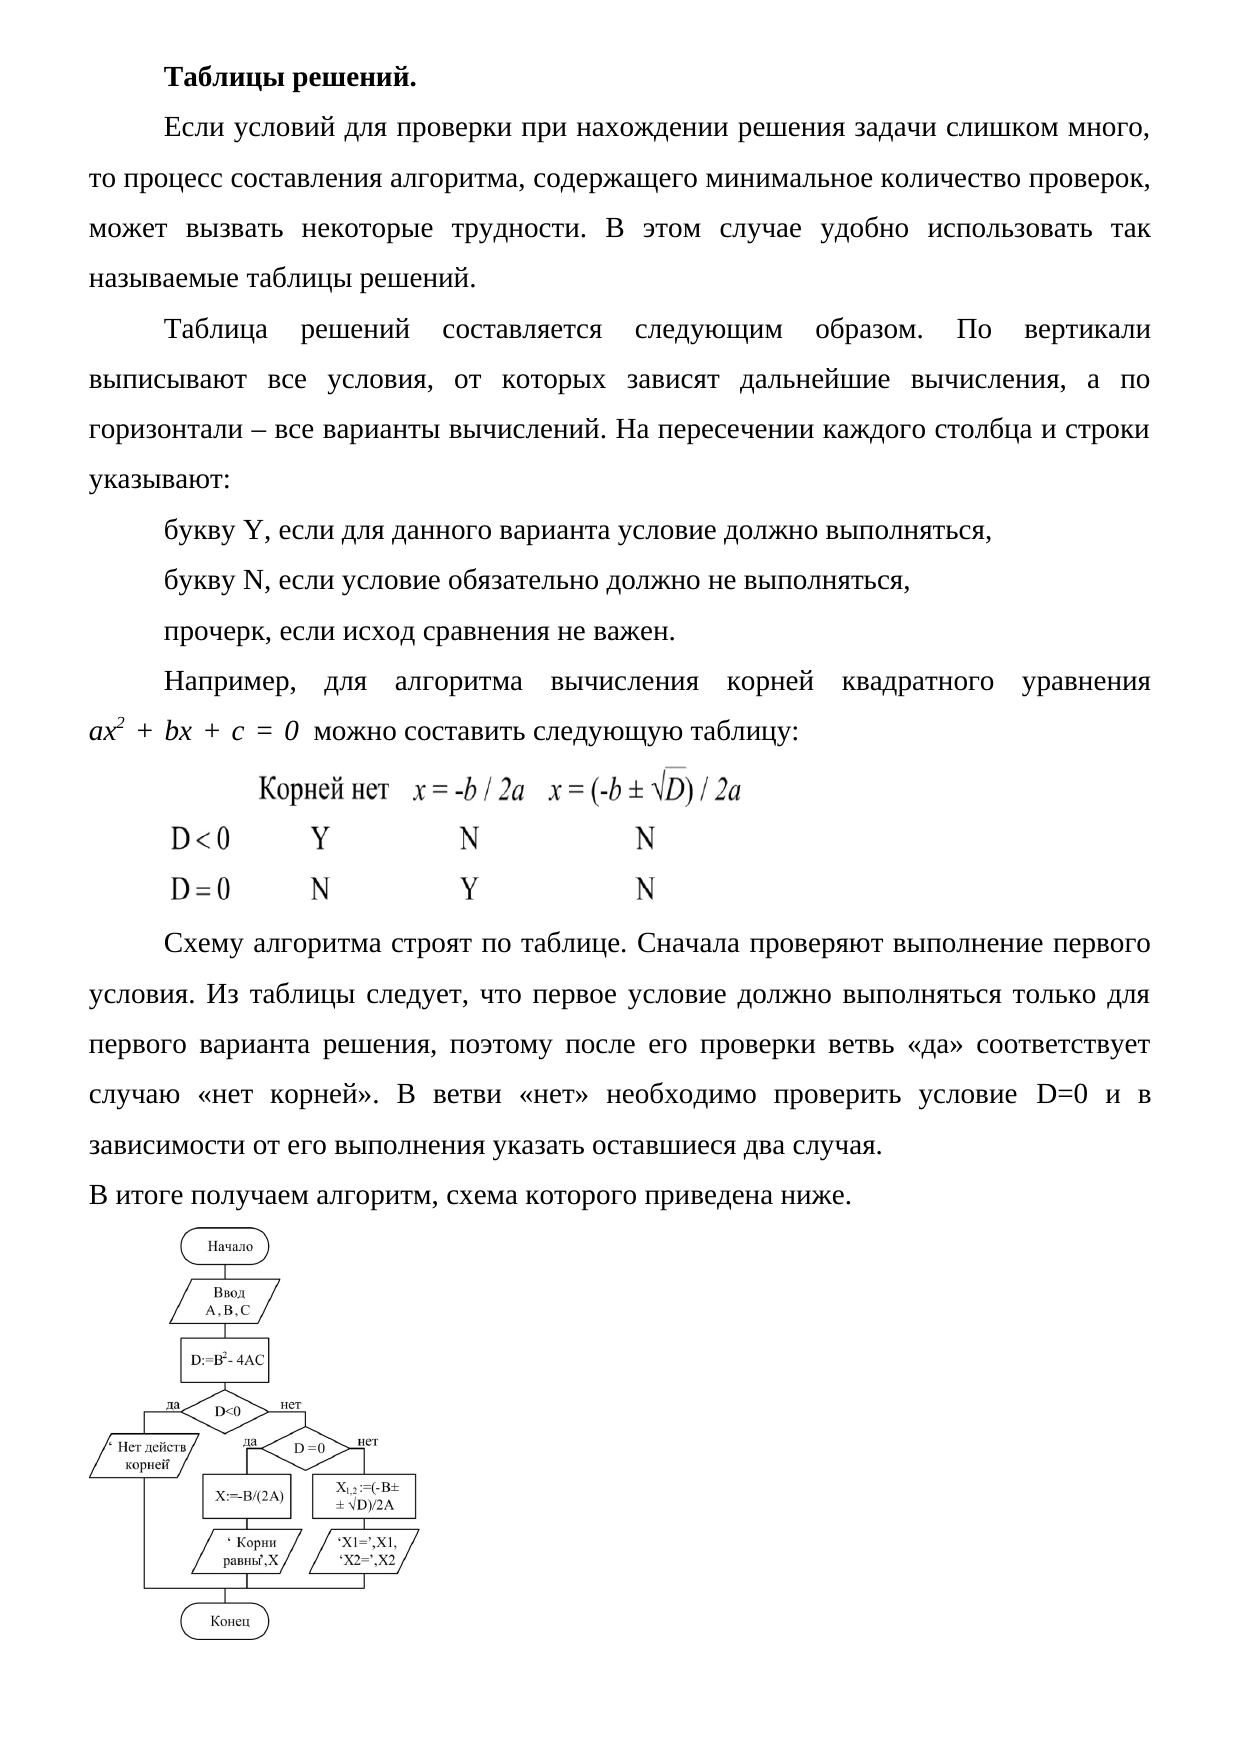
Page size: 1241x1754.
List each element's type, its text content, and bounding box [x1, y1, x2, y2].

text Таблицы решений. [89, 59, 1152, 93]
text Схему алгоритма строят по таблице. Сначала проверяют выполнение первого условия. Из таблицы следует, что первое условие должно выполняться только для первого варианта решения, поэтому после его проверки ветвь «да» соответствует случаю «нет корней». В ветви «нет» необходимо проверить условие D=0 и в зависимости от его выполнения указать оставшиеся два случая. [89, 926, 1152, 1160]
text Например, для алгоритма вычисления корней квадратного уравнения ax2 + bx + c = 0 можно составить следующую таблицу: [89, 663, 1152, 747]
text прочерк, если исход сравнения не важен. [89, 613, 1152, 646]
picture [88, 1227, 420, 1640]
picture [171, 763, 748, 909]
text В итоге получаем алгоритм, схема которого приведена ниже. [89, 1177, 1152, 1211]
text Если условий для проверки при нахождении решения задачи слишком много, то процесс составления алгоритма, содержащего минимальное количество проверок, может вызвать некоторые трудности. В этом случае удобно использовать так называемые таблицы решений. [89, 109, 1152, 294]
text букву Y, если для данного варианта условие должно выполняться, [89, 512, 1152, 546]
text Таблица решений составляется следующим образом. По вертикали выписывают все условия, от которых зависят дальнейшие вычисления, а по горизонтали – все варианты вычислений. На пересечении каждого столбца и строки указывают: [89, 311, 1152, 495]
text букву N, если условие обязательно должно не выполняться, [89, 562, 1152, 596]
